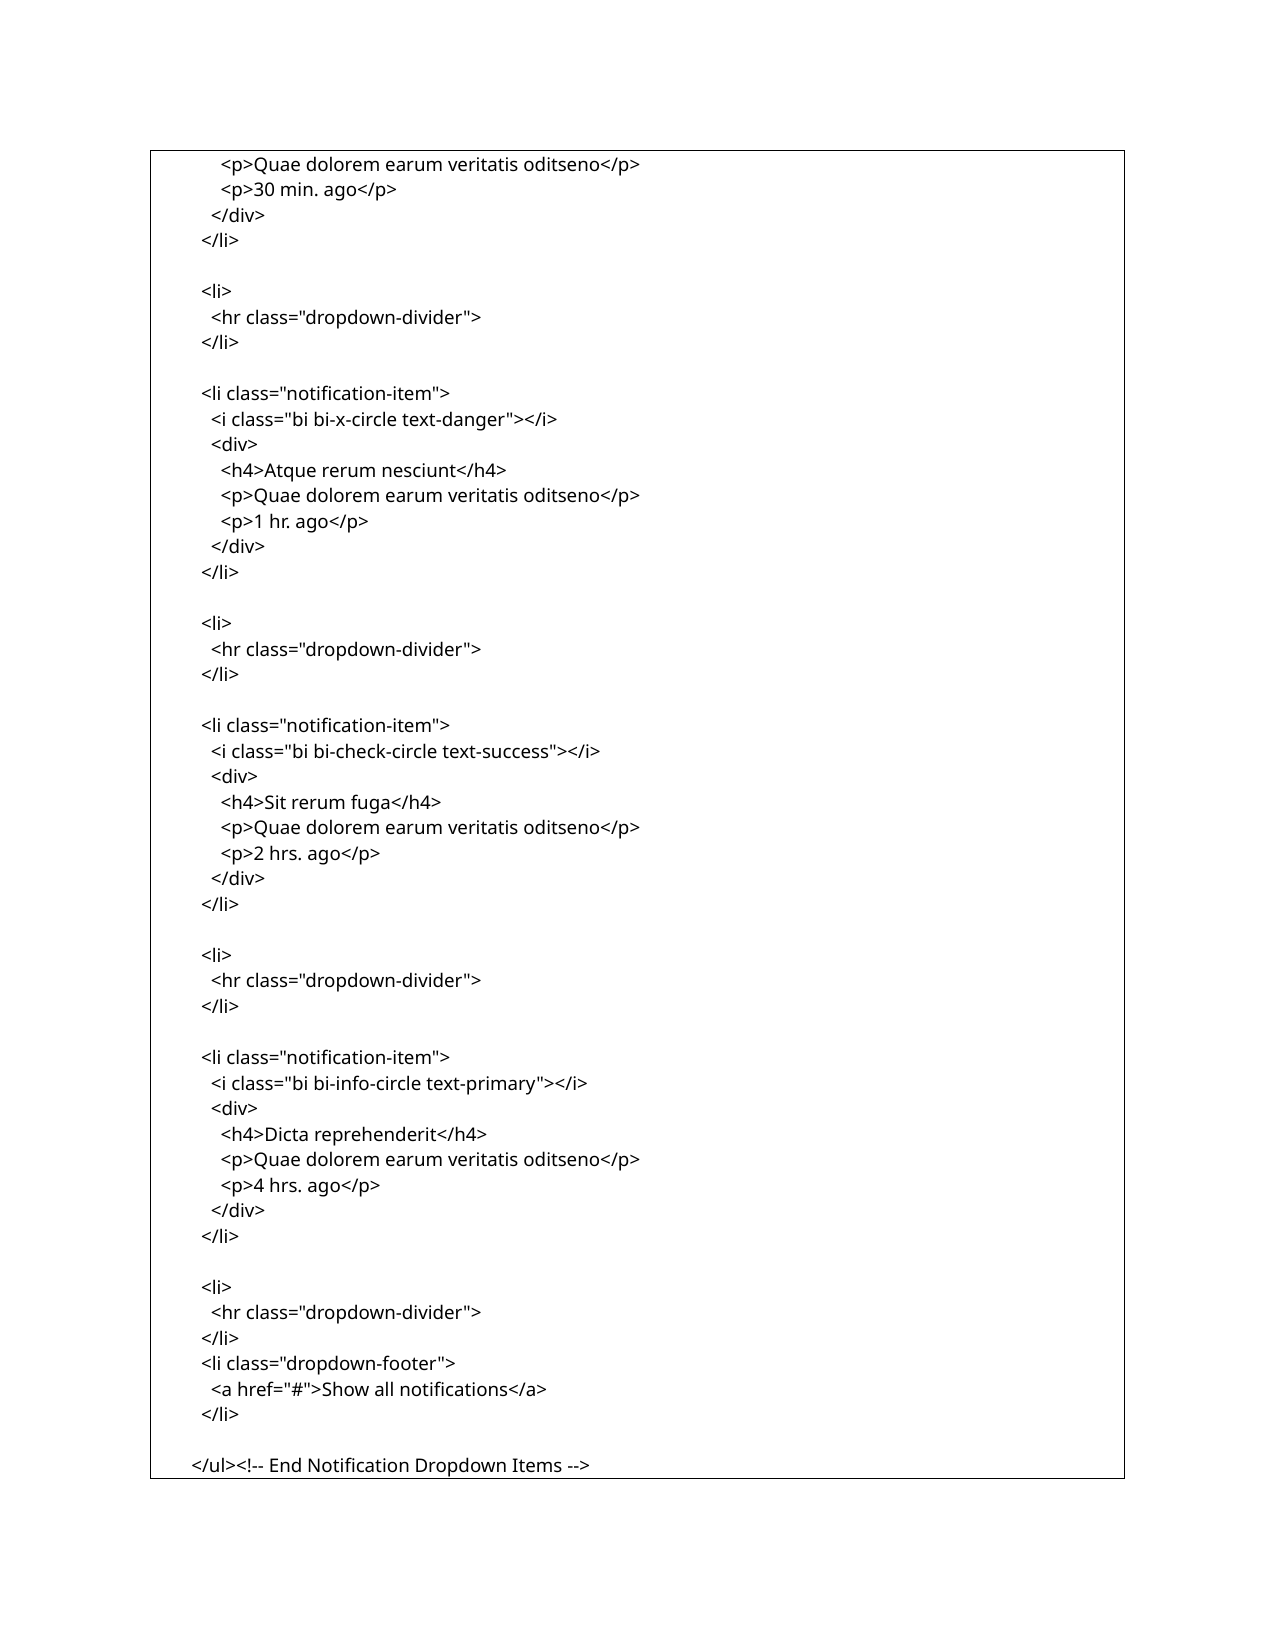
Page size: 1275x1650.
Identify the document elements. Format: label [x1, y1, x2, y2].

table_cell [151, 151, 1124, 1478]
